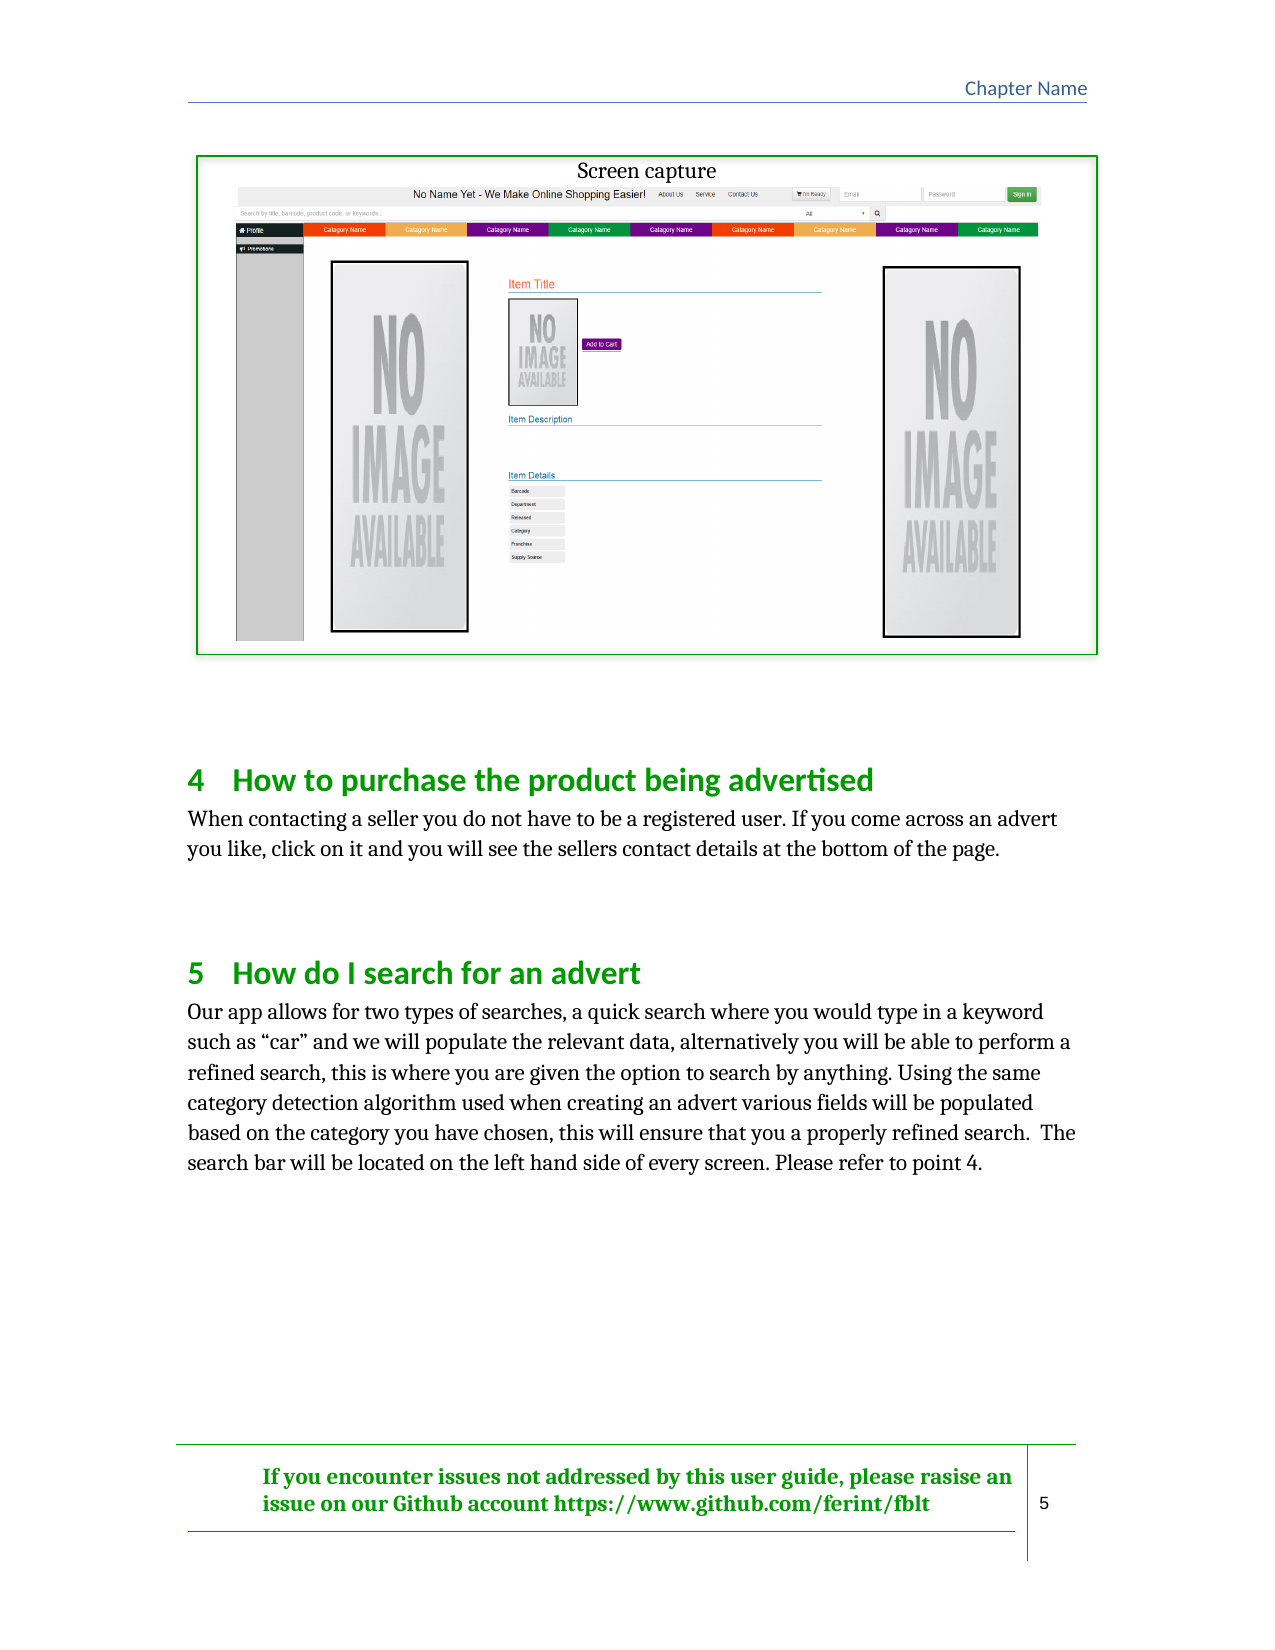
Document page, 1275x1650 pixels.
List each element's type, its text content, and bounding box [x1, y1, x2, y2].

picture [233, 187, 1042, 641]
subtitle How do I search for an advert [187, 952, 1087, 993]
subtitle How to purchase the product being advertised [187, 759, 1087, 799]
text When contacting a seller you do not have to be a registered user. If you come across an advert you like, click on it and you will see the sellers contact details at the bottom of the page. [187, 806, 1087, 862]
text Our app allows for two types of searches, a quick search where you would type in a keyword such as “car” and we will populate the relevant data, alternatively you will be able to perform a refined search, this is where you are given the option to search by anything. Using the same category detection algorithm used when creating an advert various fields will be populated based on the category you have chosen, this will ensure that you a properly refined search. The search bar will be located on the left hand side of every screen. Please refer to point 4. [187, 999, 1087, 1176]
